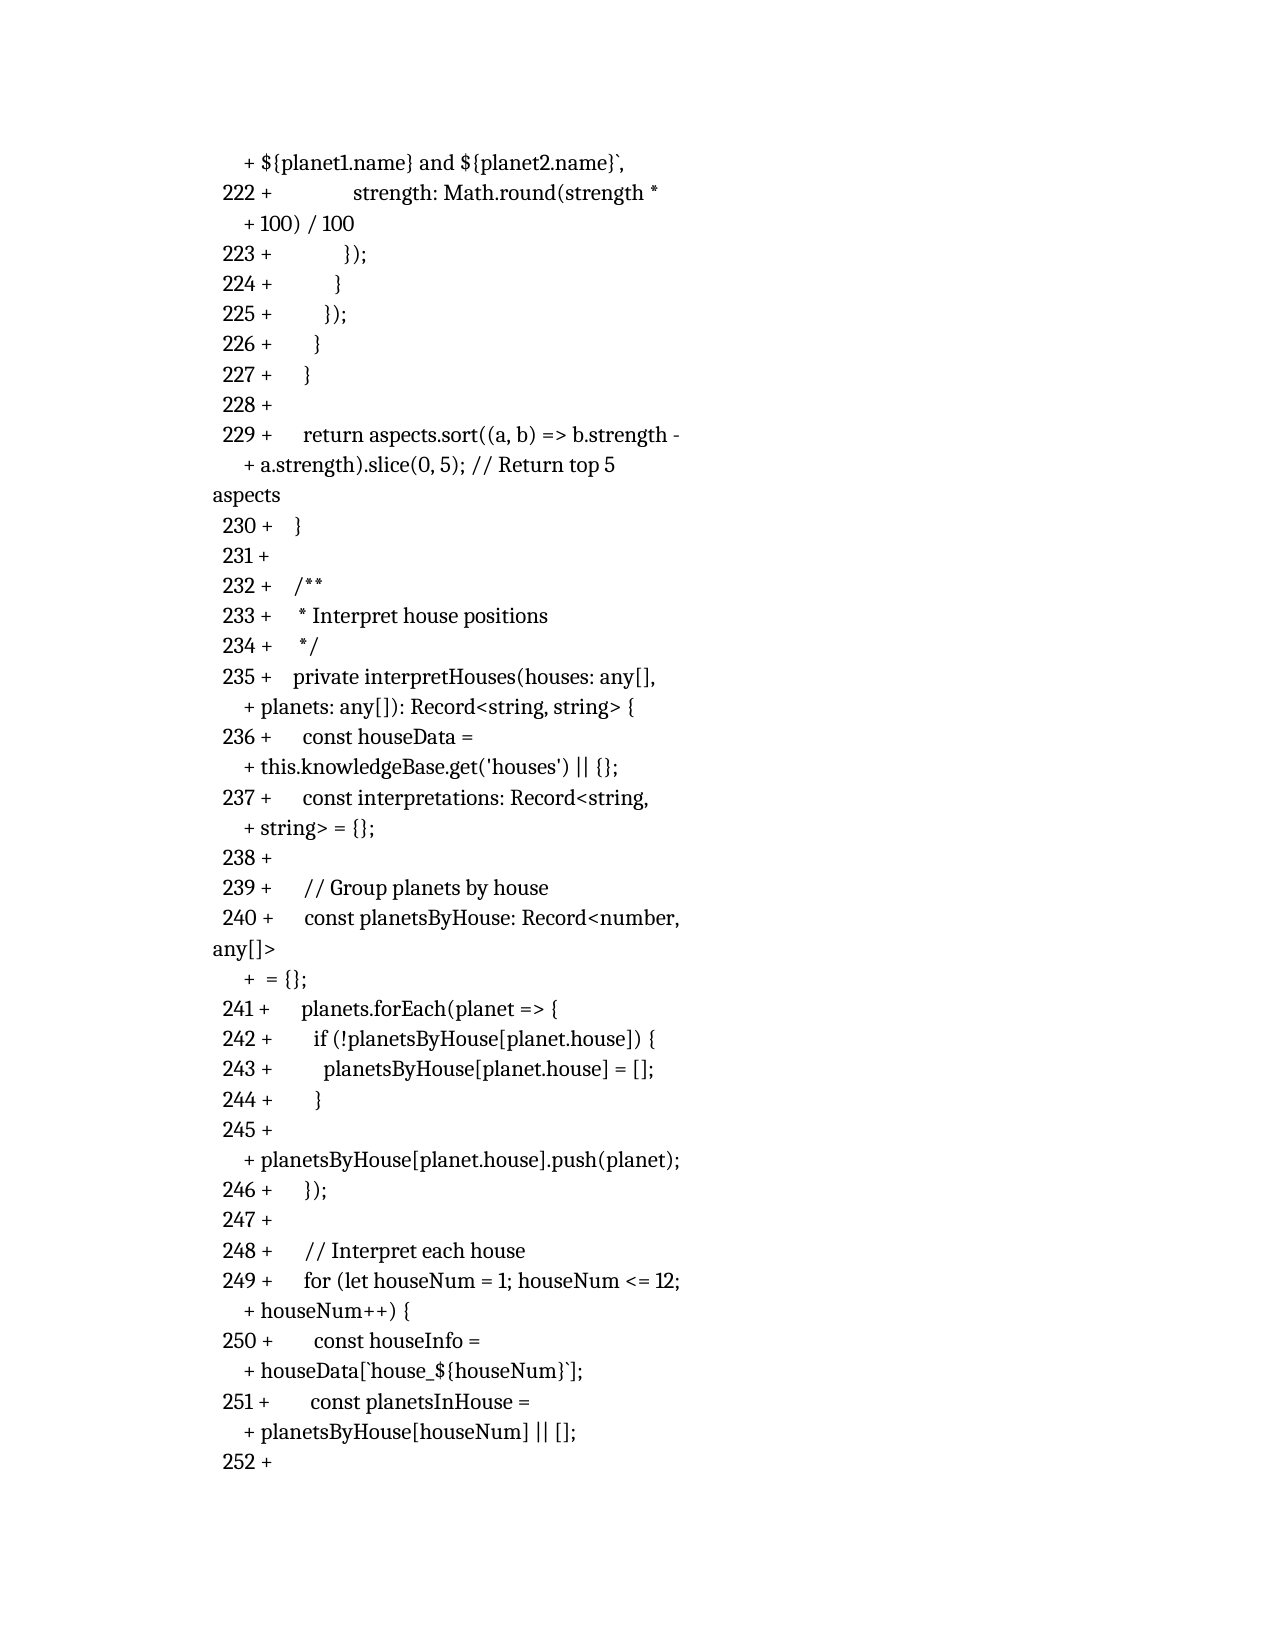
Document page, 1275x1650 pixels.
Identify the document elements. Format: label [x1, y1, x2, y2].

text [187, 150, 1087, 1475]
